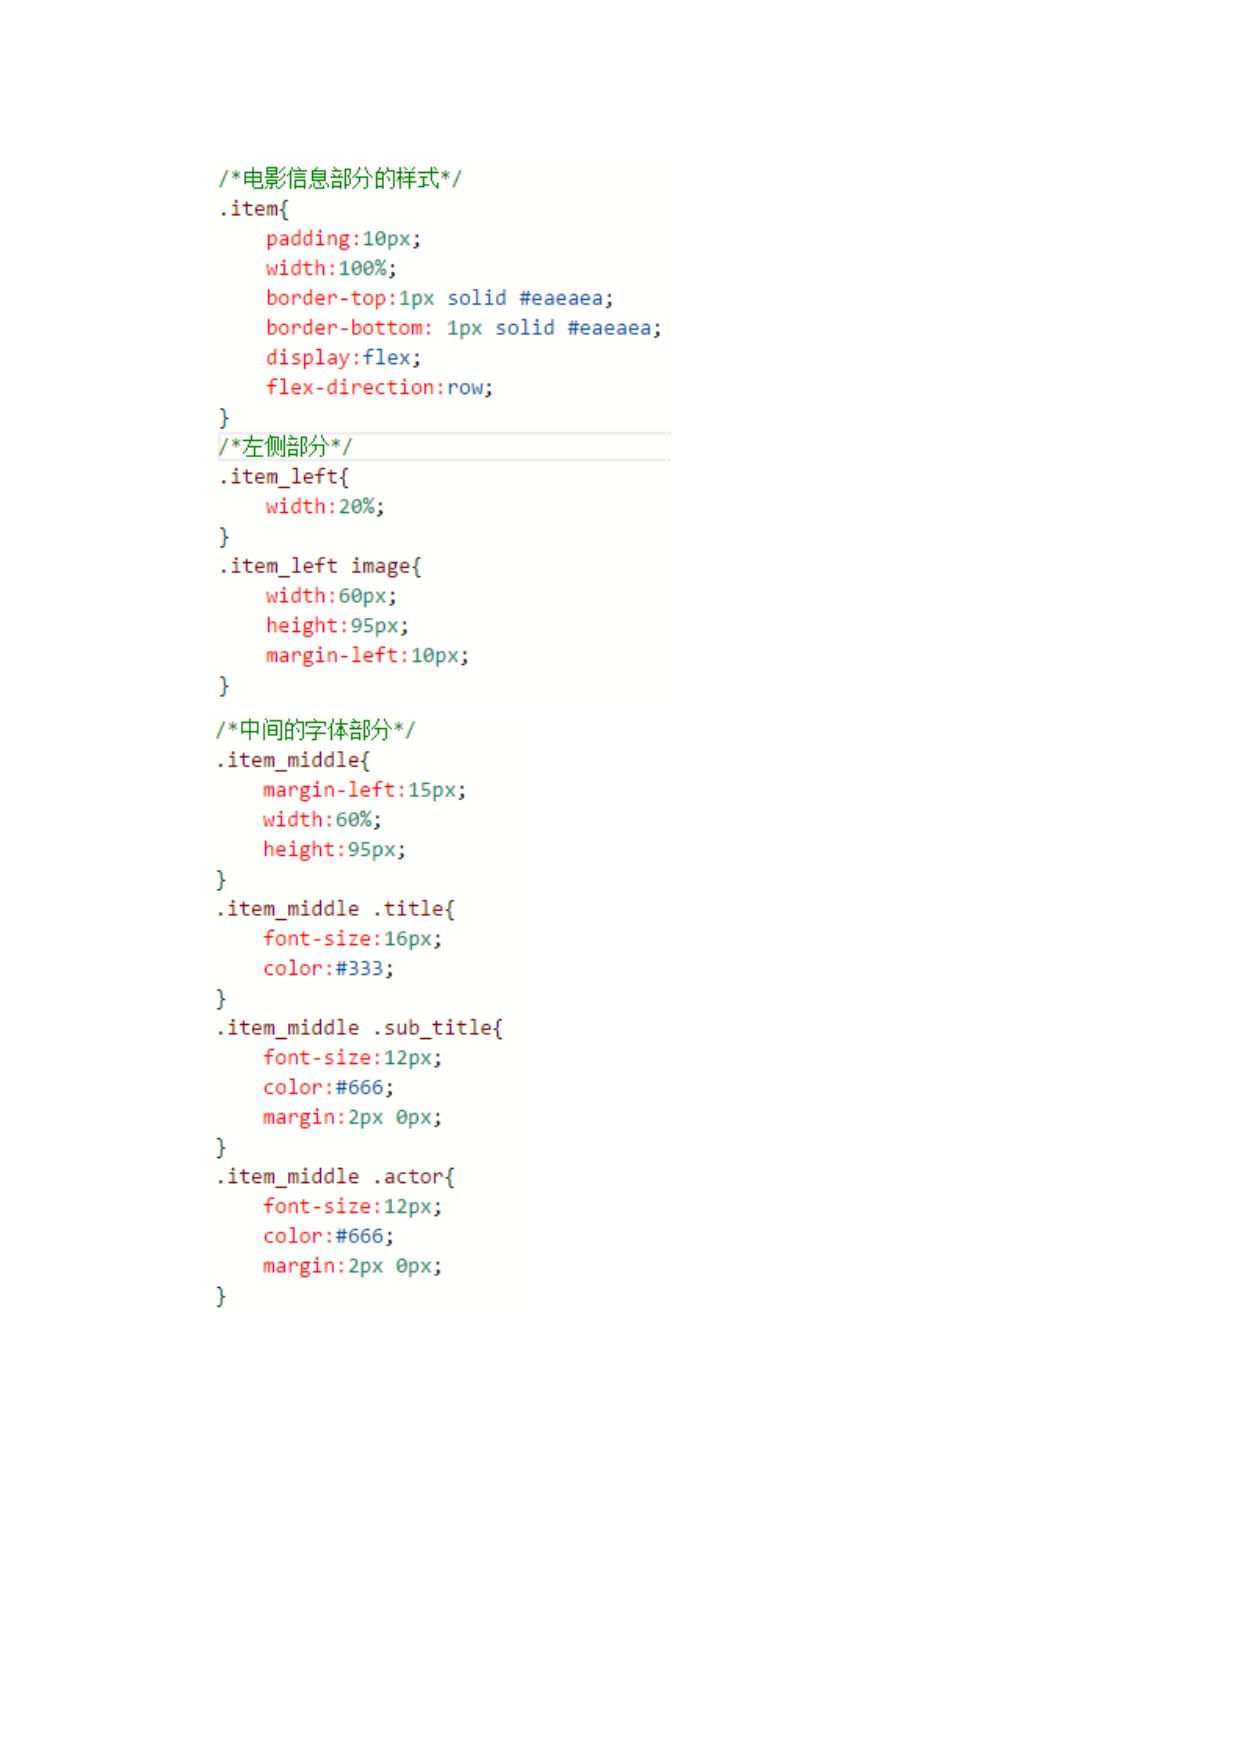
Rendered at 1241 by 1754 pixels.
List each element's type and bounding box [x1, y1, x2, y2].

picture [204, 714, 530, 1312]
picture [204, 162, 672, 700]
